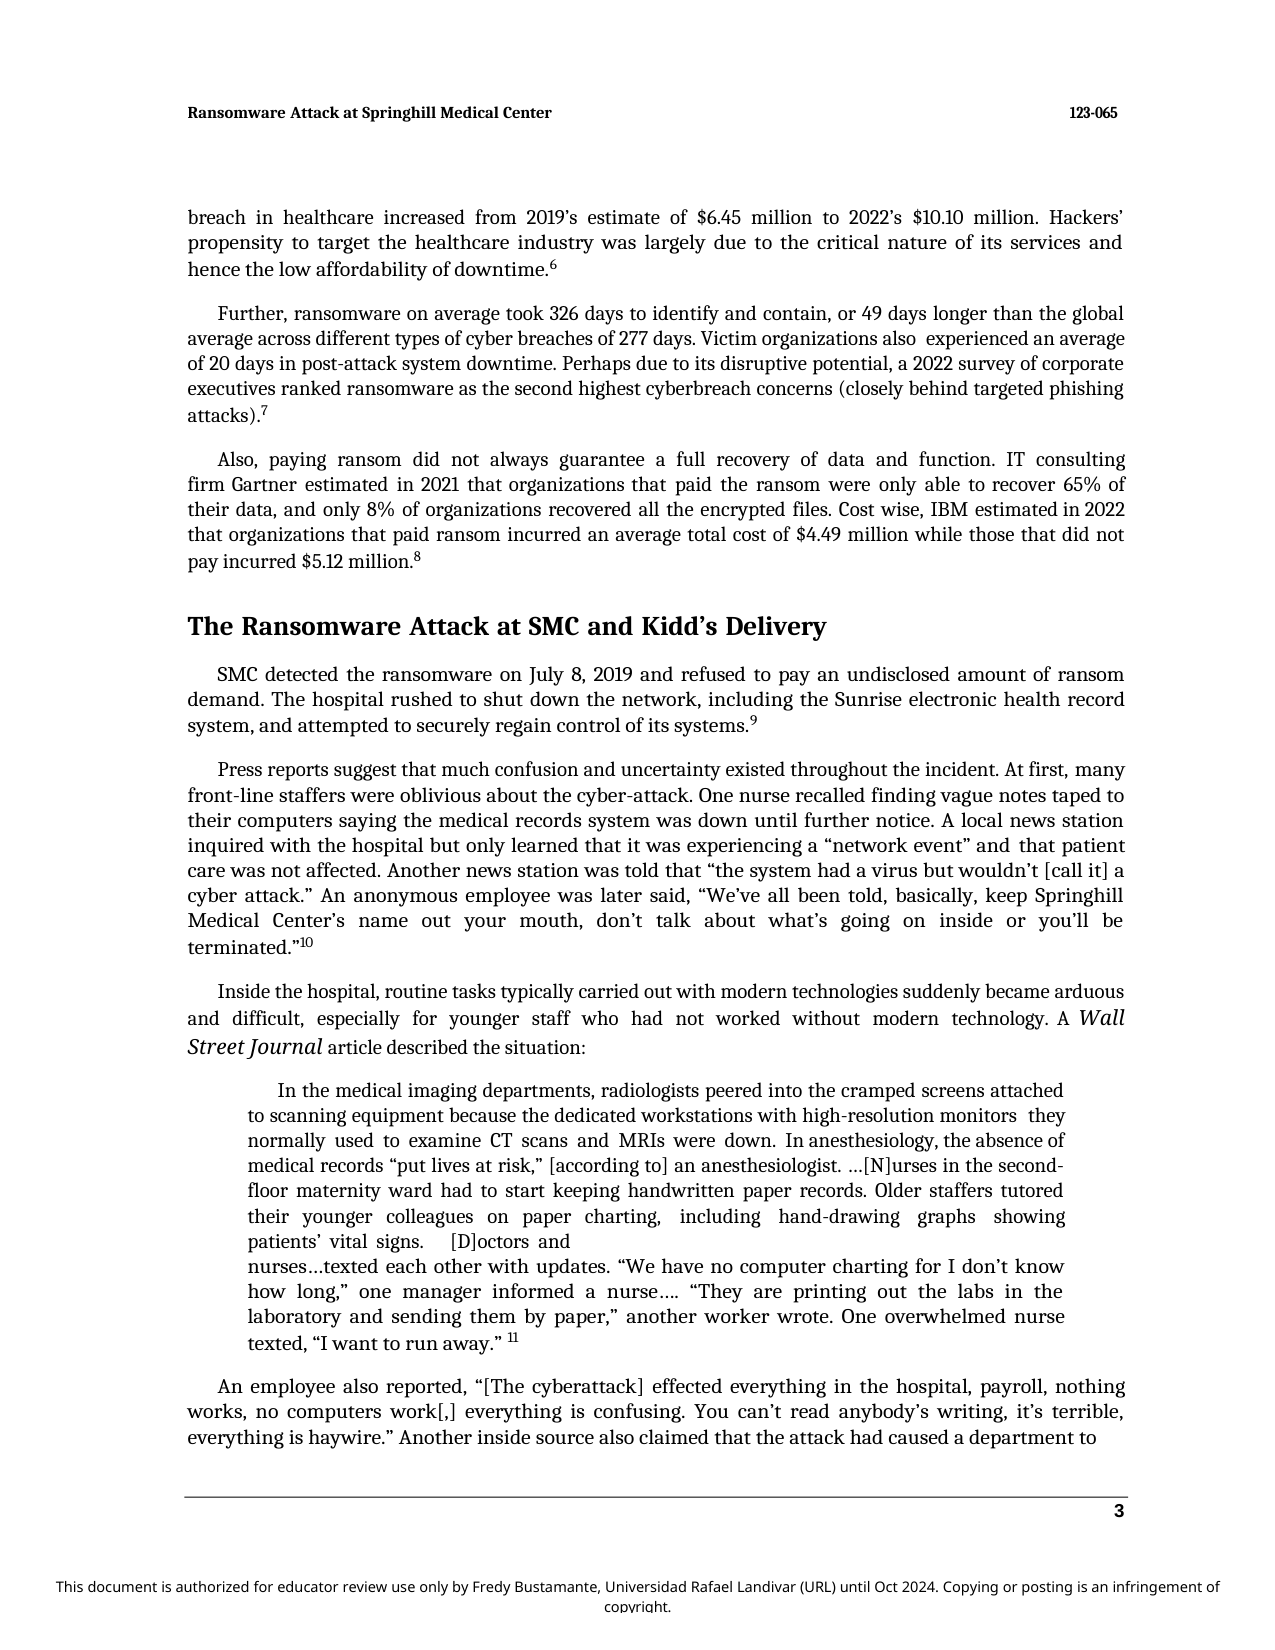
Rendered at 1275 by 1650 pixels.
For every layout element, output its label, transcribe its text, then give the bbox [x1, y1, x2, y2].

text Also, paying ransom did not always guarantee a full recovery of data and function. IT consulting firm Gartner estimated in 2021 that organizations that paid the ransom were only able to recover 65% of their data, and only 8% of organizations recovered all the encrypted files. Cost wise, IBM estimated in 2022 that organizations that paid ransom incurred an average total cost of $4.49 million while those that did not pay incurred $5.12 million.8 [187, 448, 1125, 573]
text 3 [135, 1496, 1125, 1521]
text In the medical imaging departments, radiologists peered into the cramped screens attached to scanning equipment because the dedicated workstations with high-resolution monitors they normally used to examine CT scans and MRIs were down. In anesthesiology, the absence of medical records “put lives at risk,” [according to] an anesthesiologist. …[N]urses in the second-floor maternity ward had to start keeping handwritten paper records. Older staffers tutored their younger colleagues on paper charting, including hand-drawing graphs showing patients’ vital signs. [D]octors and [247, 1079, 1065, 1253]
text SMC detected the ransomware on July 8, 2019 and refused to pay an undisclosed amount of ransom demand. The hospital rushed to shut down the network, including the Sunrise electronic health record system, and attempted to securely regain control of its systems.9 [187, 662, 1125, 738]
text breach in healthcare increased from 2019’s estimate of $6.45 million to 2022’s $10.10 million. Hackers’ propensity to target the healthcare industry was largely due to the critical nature of its services and hence the low affordability of downtime.6 [187, 206, 1125, 282]
subtitle The Ransomware Attack at SMC and Kidd’s Delivery [187, 611, 1139, 642]
text An employee also reported, “[The cyberattack] effected everything in the hospital, payroll, nothing works, no computers work[,] everything is confusing. You can’t read anybody’s writing, it’s terrible, everything is haywire.” Another inside source also claimed that the attack had caused a department to [187, 1375, 1126, 1449]
text Inside the hospital, routine tasks typically carried out with modern technologies suddenly became arduous and difficult, especially for younger staff who had not worked without modern technology. A Wall Street Journal article described the situation: [187, 979, 1125, 1061]
text Further, ransomware on average took 326 days to identify and contain, or 49 days longer than the global average across different types of cyber breaches of 277 days. Victim organizations also experienced an average of 20 days in post-attack system downtime. Perhaps due to its disruptive potential, a 2022 survey of corporate executives ranked ransomware as the second highest cyberbreach concerns (closely behind targeted phishing attacks).7 [187, 302, 1125, 428]
text Press reports suggest that much confusion and uncertainty existed throughout the incident. At first, many front-line staffers were oblivious about the cyber-attack. One nurse recalled finding vague notes taped to their computers saying the medical records system was down until further notice. A local news station inquired with the hospital but only learned that it was experiencing a “network event” and that patient care was not affected. Another news station was told that “the system had a virus but wouldn’t [call it] a cyber attack.” An anonymous employee was later said, “We’ve all been told, basically, keep Springhill Medical Center’s name out your mouth, don’t talk about what’s going on inside or you’ll be terminated.”10 [187, 758, 1125, 959]
text nurses…texted each other with updates. “We have no computer charting for I don’t know how long,” one manager informed a nurse…. “They are printing out the labs in the laboratory and sending them by paper,” another worker wrote. One overwhelmed nurse texted, “I want to run away.” 11 [247, 1254, 1065, 1355]
